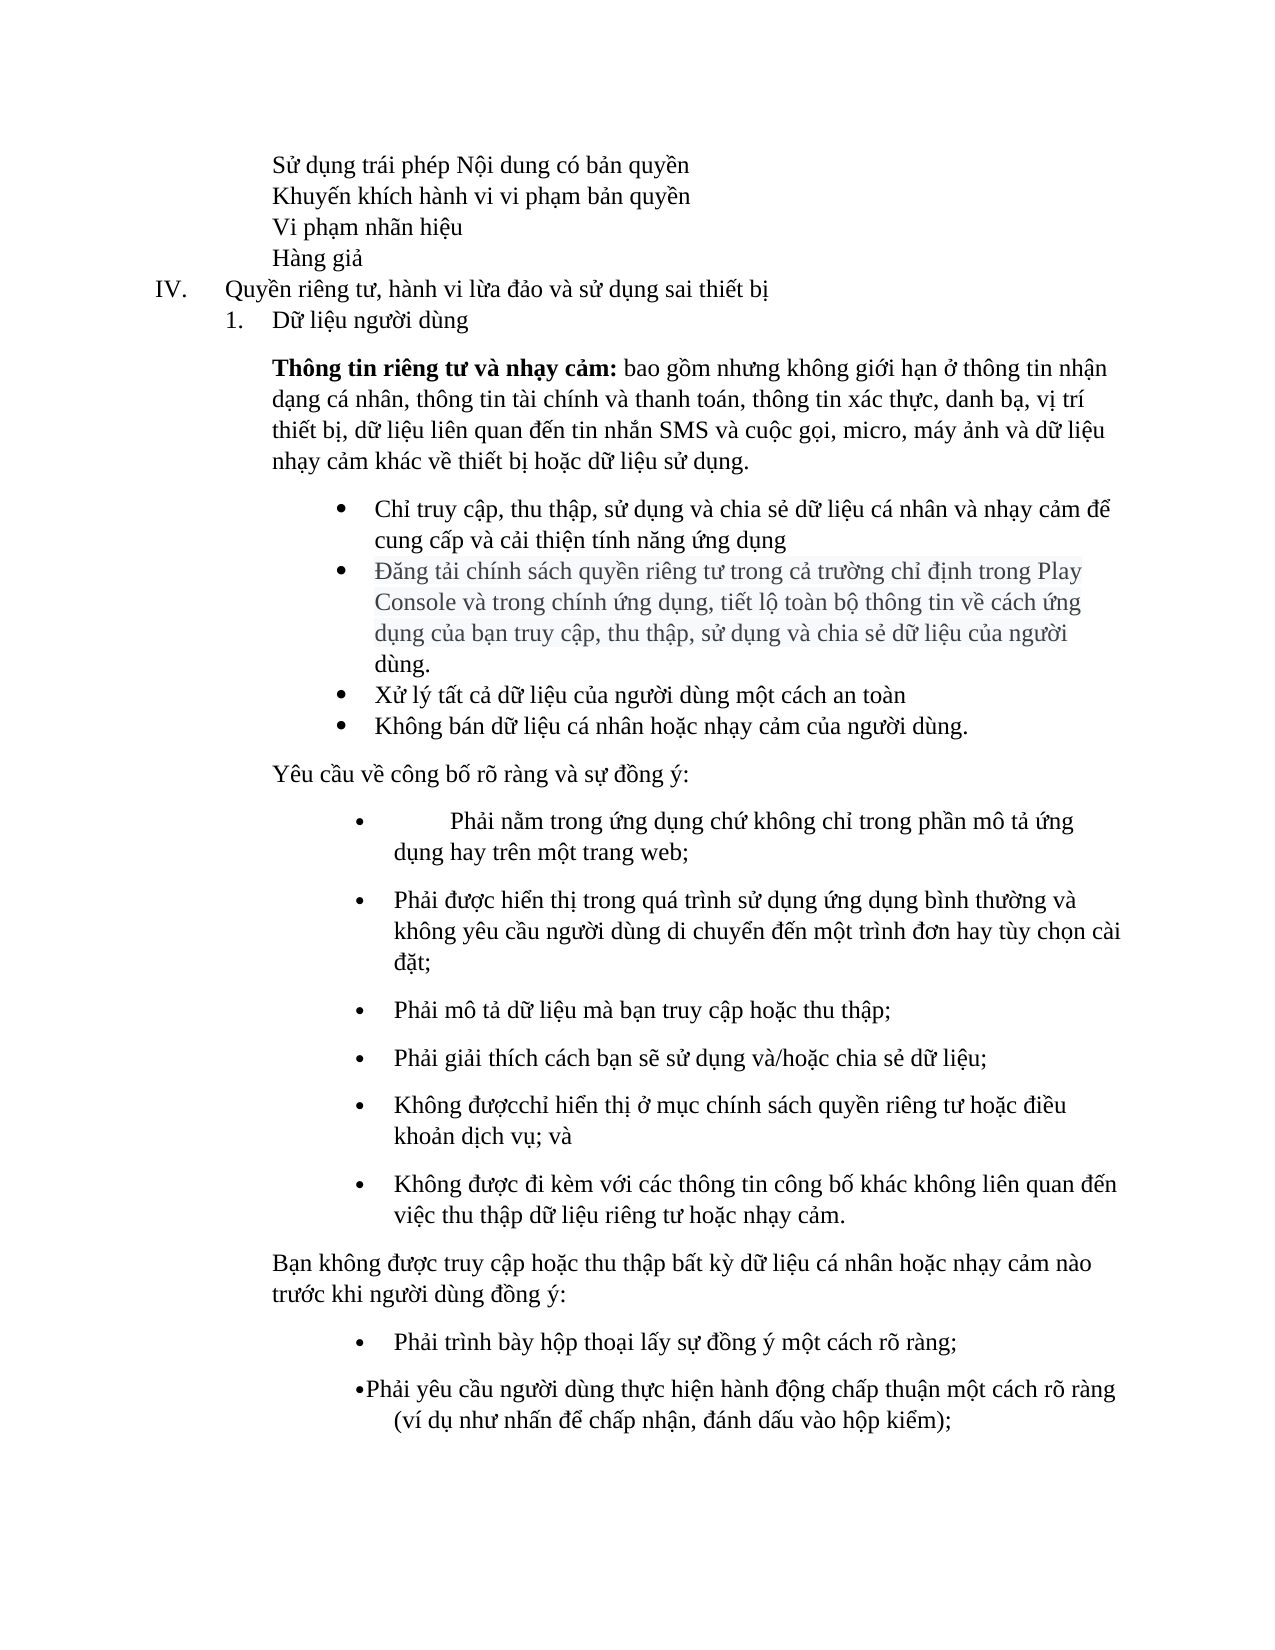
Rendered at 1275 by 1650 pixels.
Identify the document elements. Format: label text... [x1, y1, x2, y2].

text Bạn không được truy cập hoặc thu thập bất kỳ dữ liệu cá nhân hoặc nhạy cảm nào trước khi người dùng đồng ý: [272, 1248, 1125, 1308]
list Xử lý tất cả dữ liệu của người dùng một cách an toàn [337, 680, 1125, 709]
text Yêu cầu về công bố rõ ràng và sự đồng ý: [272, 759, 1125, 787]
list Không bán dữ liệu cá nhân hoặc nhạy cảm của người dùng. [337, 711, 1125, 740]
list Dữ liệu người dùng [225, 305, 1125, 334]
list Phải giải thích cách bạn sẽ sử dụng và/hoặc chia sẻ dữ liệu; [356, 1043, 1125, 1071]
list Quyền riêng tư, hành vi lừa đảo và sử dụng sai thiết bị [187, 274, 1125, 303]
list Không đượcchỉ hiển thị ở mục chính sách quyền riêng tư hoặc điều khoản dịch vụ; và [356, 1090, 1125, 1150]
list Phải được hiển thị trong quá trình sử dụng ứng dụng bình thường và không yêu cầu người dùng di chuyển đến một trình đơn hay tùy chọn cài đặt; [356, 885, 1125, 976]
list Phải nằm trong ứng dụng chứ không chỉ trong phần mô tả ứng dụng hay trên một trang web; [356, 806, 1125, 866]
list Đăng tải chính sách quyền riêng tư trong cả trường chỉ định trong Play Console và trong chính ứng dụng, tiết lộ toàn bộ thông tin về cách ứng dụng của bạn truy cập, thu thập, sử dụng và chia sẻ dữ liệu của người dùng. [337, 556, 1125, 678]
list Không được đi kèm với các thông tin công bố khác không liên quan đến việc thu thập dữ liệu riêng tư hoặc nhạy cảm. [356, 1169, 1125, 1229]
list Sử dụng trái phép Nội dung có bản quyền [272, 150, 1125, 179]
list Khuyến khích hành vi vi phạm bản quyền [272, 181, 1125, 210]
list Phải trình bày hộp thoại lấy sự đồng ý một cách rõ ràng; [356, 1327, 1125, 1355]
list Phải yêu cầu người dùng thực hiện hành động chấp thuận một cách rõ ràng (ví dụ như nhấn để chấp nhận, đánh dấu vào hộp kiểm); [356, 1374, 1125, 1434]
list Hàng giả [272, 243, 1125, 272]
list Chỉ truy cập, thu thập, sử dụng và chia sẻ dữ liệu cá nhân và nhạy cảm để cung cấp và cải thiện tính năng ứng dụng [337, 494, 1125, 553]
list Vi phạm nhãn hiệu [272, 212, 1125, 241]
list Phải mô tả dữ liệu mà bạn truy cập hoặc thu thập; [356, 995, 1125, 1024]
text Thông tin riêng tư và nhạy cảm: bao gồm nhưng không giới hạn ở thông tin nhận dạng cá nhân, thông tin tài chính và thanh toán, thông tin xác thực, danh bạ, vị trí thiết bị, dữ liệu liên quan đến tin nhắn SMS và cuộc gọi, micro, máy ảnh và dữ liệu nhạy cảm khác về thiết bị hoặc dữ liệu sử dụng. [272, 353, 1125, 475]
